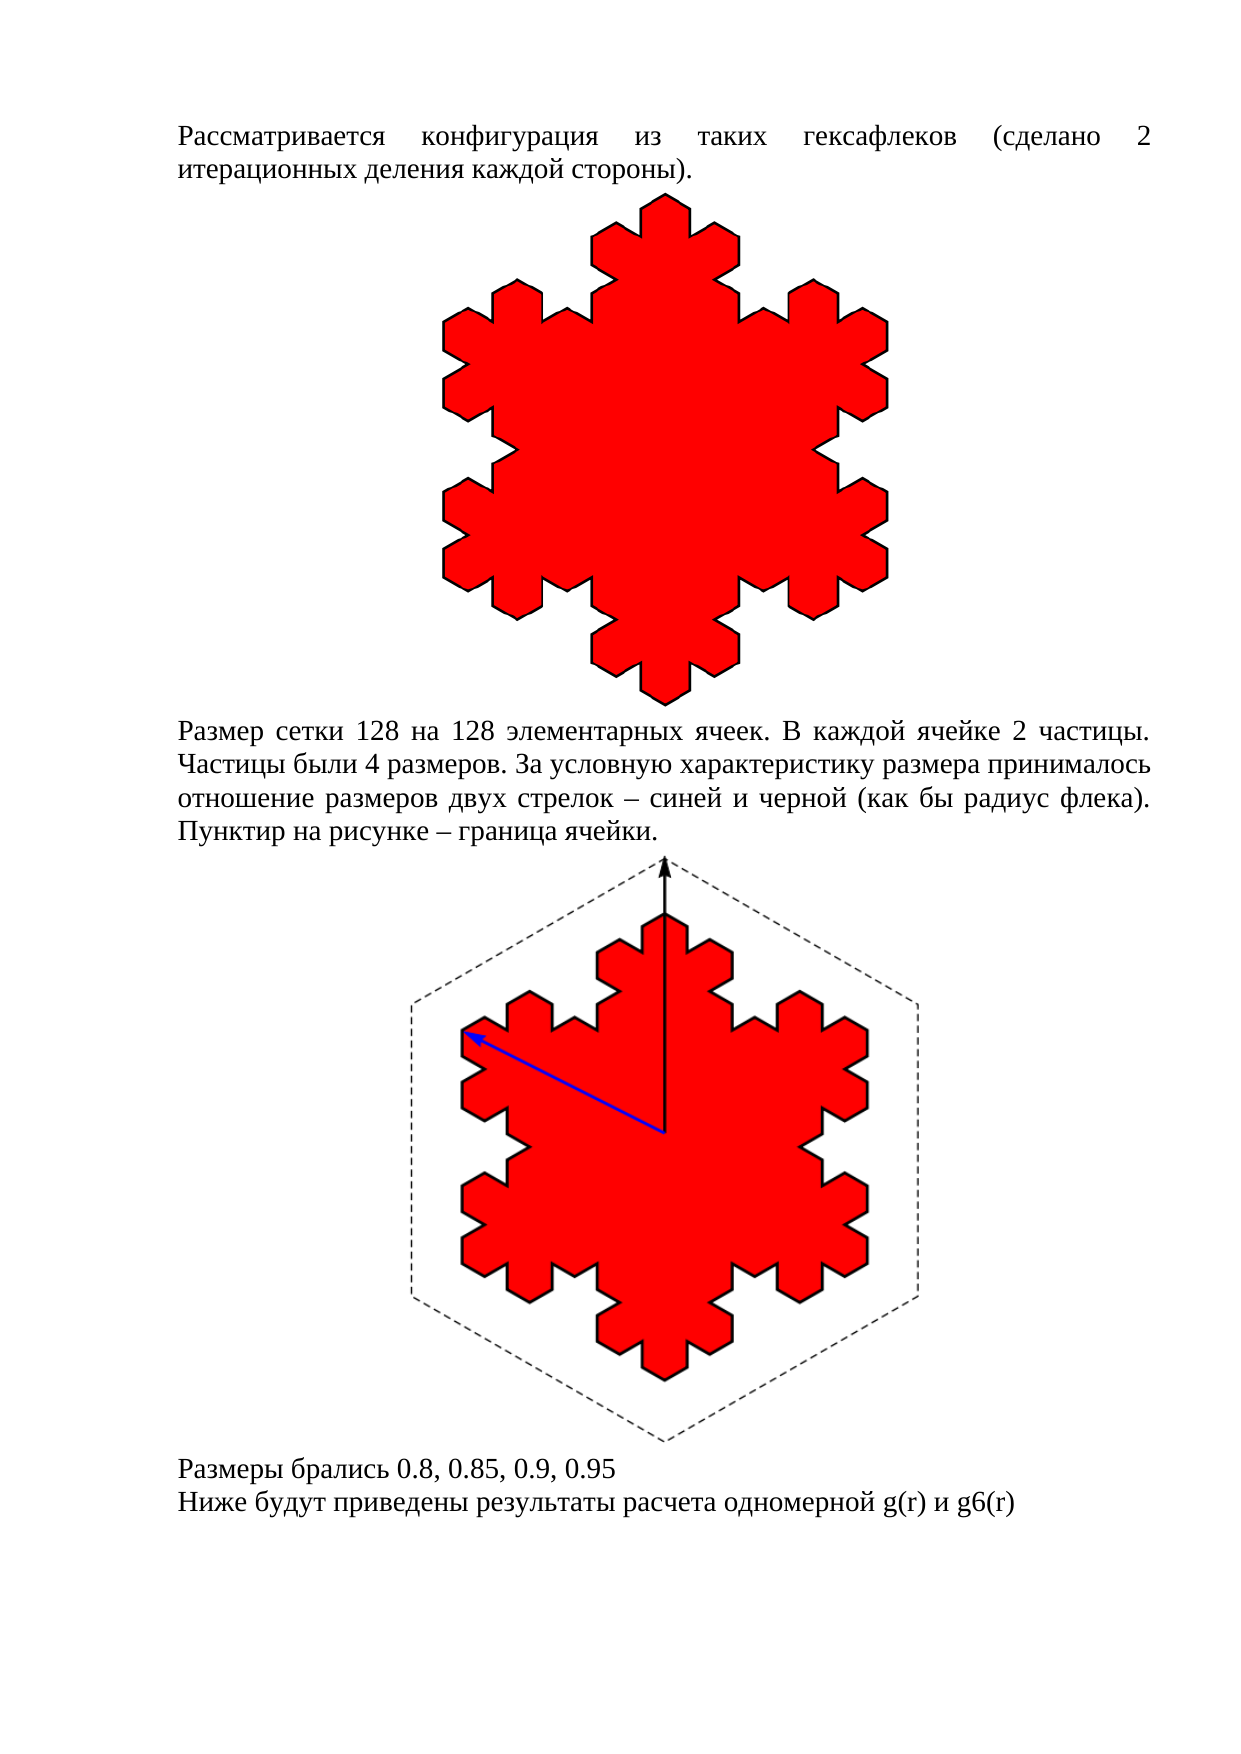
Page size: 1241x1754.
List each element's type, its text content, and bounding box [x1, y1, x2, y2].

text Размеры брались 0.8, 0.85, 0.9, 0.95 [177, 1451, 1152, 1484]
text Размер сетки 128 на 128 элементарных ячеек. В каждой ячейке 2 частицы. Частицы были 4 размеров. За условную характеристику размера принималось отношение размеров двух стрелок – синей и черной (как бы радиус флека). Пунктир на рисунке – граница ячейки. [177, 713, 1152, 847]
text Рассматривается конфигурация из таких гексафлеков (сделано 2 итерационных деления каждой стороны). [177, 118, 1152, 185]
text Ниже будут приведены результаты расчета одномерной g(r) и g6(r) [177, 1484, 1152, 1518]
